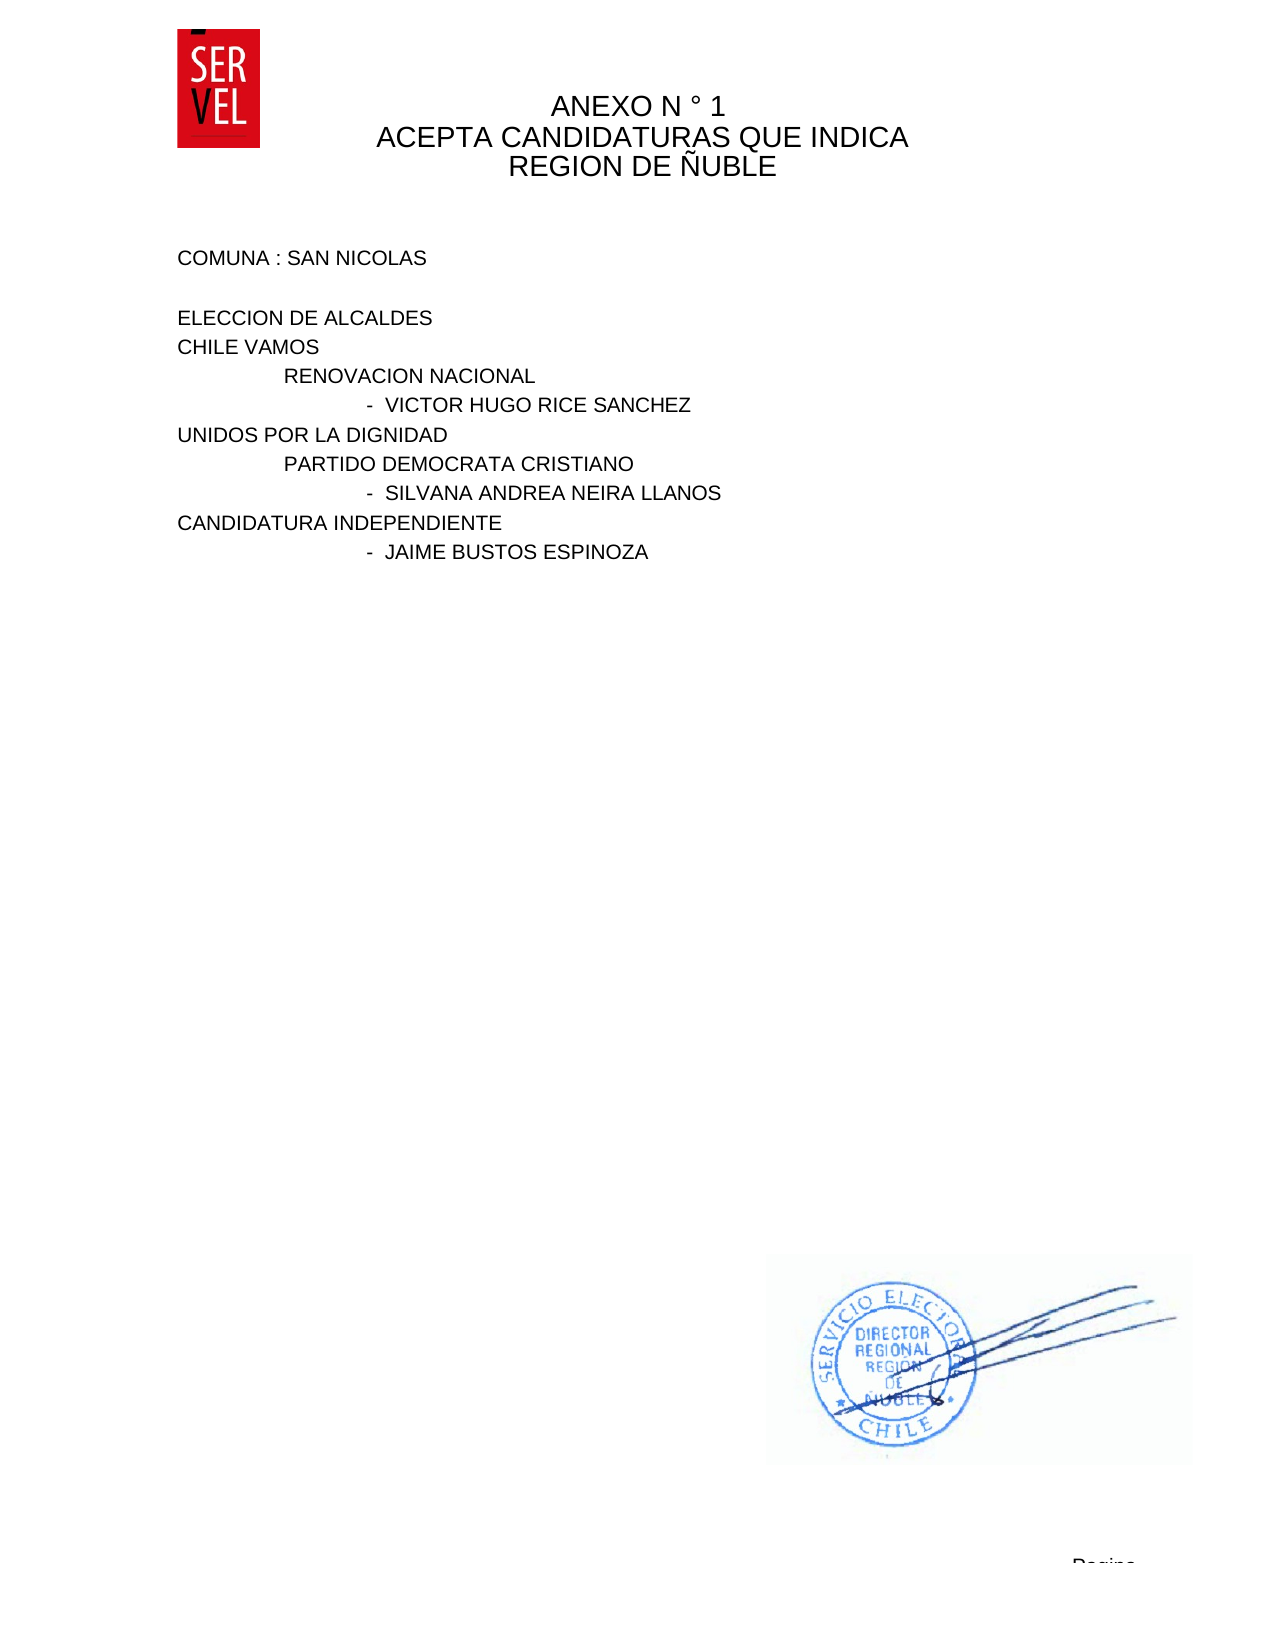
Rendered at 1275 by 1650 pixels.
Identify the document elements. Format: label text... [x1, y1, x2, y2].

text ELECCION DE ALCALDES CHILE VAMOS [177, 305, 435, 358]
picture [766, 1254, 1193, 1465]
text COMUNA : SAN NICOLAS [177, 246, 1262, 270]
picture [177, 29, 260, 148]
list JAIME BUSTOS ESPINOZA [366, 540, 1262, 564]
list SILVANA ANDREA NEIRA LLANOS CANDIDATURA INDEPENDIENTE [177, 481, 723, 534]
text RENOVACION NACIONAL [283, 364, 1262, 388]
text PARTIDO DEMOCRATA CRISTIANO [283, 452, 1262, 476]
list VICTOR HUGO RICE SANCHEZ UNIDOS POR LA DIGNIDAD [177, 393, 693, 446]
